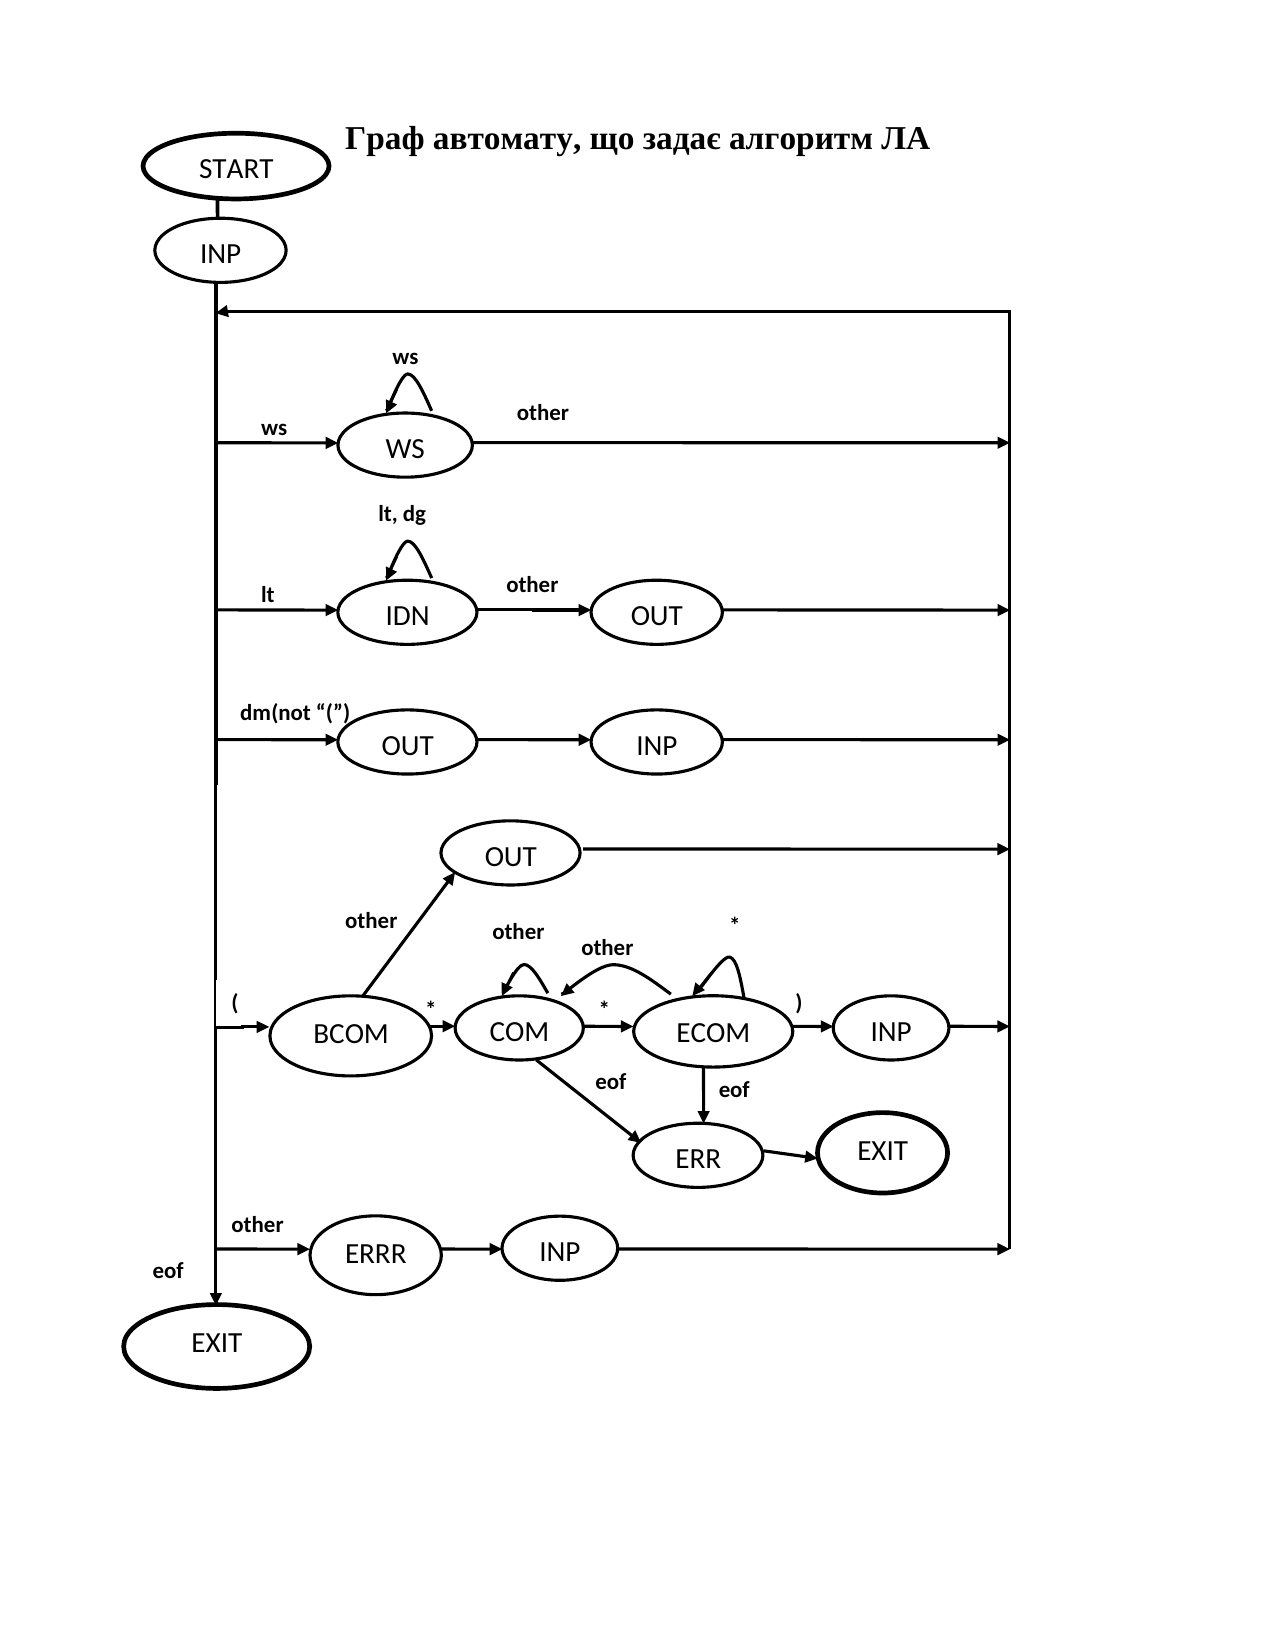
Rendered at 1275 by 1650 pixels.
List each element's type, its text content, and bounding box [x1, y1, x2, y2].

text Граф автомату, що задає алгоритм ЛА [118, 118, 1156, 157]
